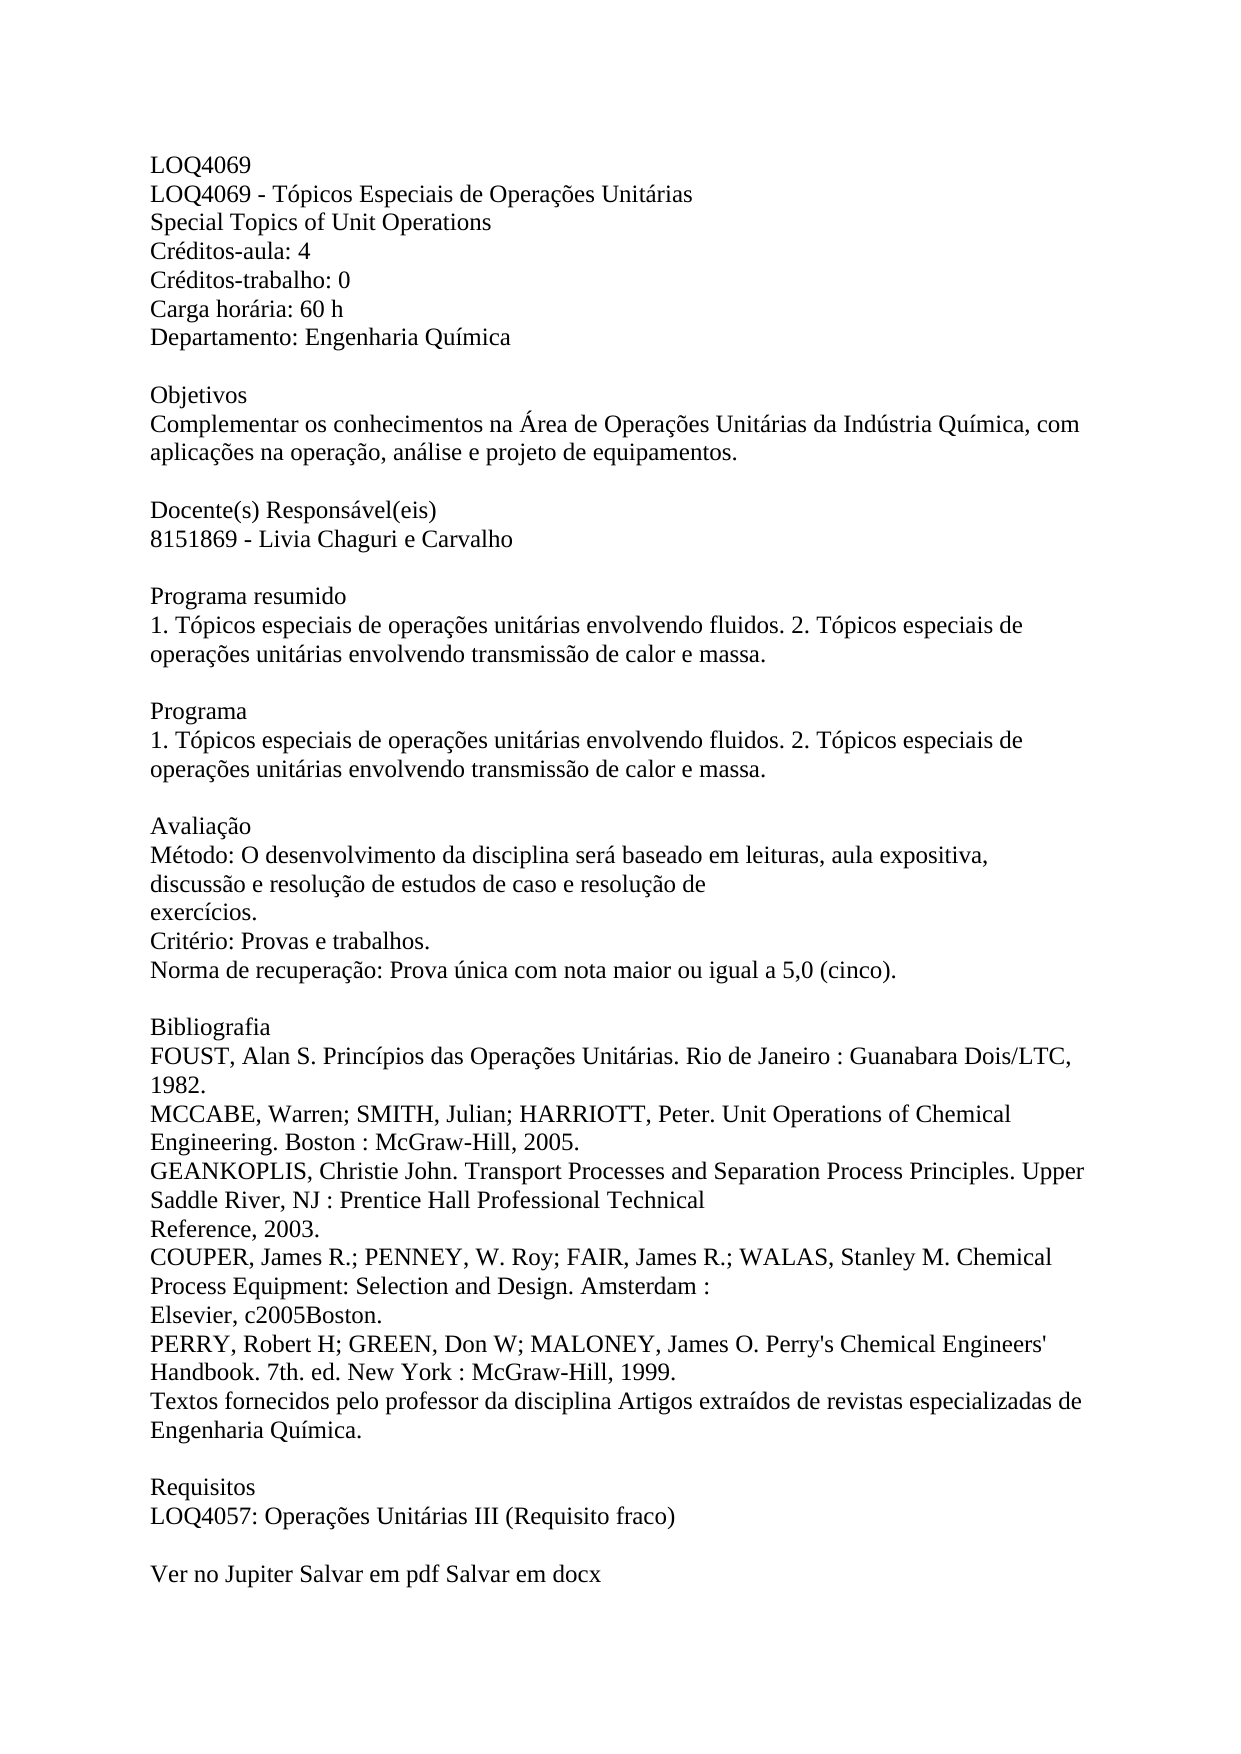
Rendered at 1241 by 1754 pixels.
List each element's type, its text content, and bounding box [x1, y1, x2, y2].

text Special Topics of Unit Operations [150, 207, 1090, 236]
text Ver no Jupiter Salvar em pdf Salvar em docx [150, 1559, 1090, 1587]
text Créditos-trabalho: 0 [150, 265, 1090, 294]
text Reference, 2003. [150, 1214, 1090, 1242]
text 1. Tópicos especiais de operações unitárias envolvendo fluidos. 2. Tópicos especiais de operações unitárias envolvendo transmissão de calor e massa. [150, 610, 1090, 667]
text PERRY, Robert H; GREEN, Don W; MALONEY, James O. Perry's Chemical Engineers' Handbook. 7th. ed. New York : McGraw-Hill, 1999. [150, 1329, 1090, 1386]
text MCCABE, Warren; SMITH, Julian; HARRIOTT, Peter. Unit Operations of Chemical Engineering. Boston : McGraw-Hill, 2005. [150, 1099, 1090, 1156]
text Norma de recuperação: Prova única com nota maior ou igual a 5,0 (cinco). [150, 955, 1090, 984]
text Carga horária: 60 h [150, 294, 1090, 322]
text Requisitos [150, 1472, 1090, 1501]
text Critério: Provas e trabalhos. [150, 926, 1090, 955]
text Programa resumido [150, 581, 1090, 610]
text Elsevier, c2005Boston. [150, 1300, 1090, 1329]
text exercícios. [150, 897, 1090, 926]
text LOQ4057: Operações Unitárias III (Requisito fraco) [150, 1501, 1090, 1530]
text Textos fornecidos pelo professor da disciplina Artigos extraídos de revistas especializadas de Engenharia Química. [150, 1386, 1090, 1444]
text LOQ4069 [150, 150, 1090, 179]
text Departamento: Engenharia Química [150, 322, 1090, 351]
text GEANKOPLIS, Christie John. Transport Processes and Separation Process Principles. Upper Saddle River, NJ : Prentice Hall Professional Technical [150, 1156, 1090, 1214]
text LOQ4069 - Tópicos Especiais de Operações Unitárias [150, 179, 1090, 207]
text Bibliografia [150, 1012, 1090, 1041]
text Método: O desenvolvimento da disciplina será baseado em leituras, aula expositiva, discussão e resolução de estudos de caso e resolução de [150, 840, 1090, 897]
text Objetivos [150, 380, 1090, 409]
text Programa [150, 696, 1090, 725]
text FOUST, Alan S. Princípios das Operações Unitárias. Rio de Janeiro : Guanabara Dois/LTC, 1982. [150, 1041, 1090, 1099]
text 8151869 - Livia Chaguri e Carvalho [150, 524, 1090, 552]
text 1. Tópicos especiais de operações unitárias envolvendo fluidos. 2. Tópicos especiais de operações unitárias envolvendo transmissão de calor e massa. [150, 725, 1090, 782]
text Avaliação [150, 811, 1090, 840]
text Complementar os conhecimentos na Área de Operações Unitárias da Indústria Química, com aplicações na operação, análise e projeto de equipamentos. [150, 409, 1090, 466]
text Créditos-aula: 4 [150, 236, 1090, 265]
text Docente(s) Responsável(eis) [150, 495, 1090, 524]
text COUPER, James R.; PENNEY, W. Roy; FAIR, James R.; WALAS, Stanley M. Chemical Process Equipment: Selection and Design. Amsterdam : [150, 1242, 1090, 1300]
